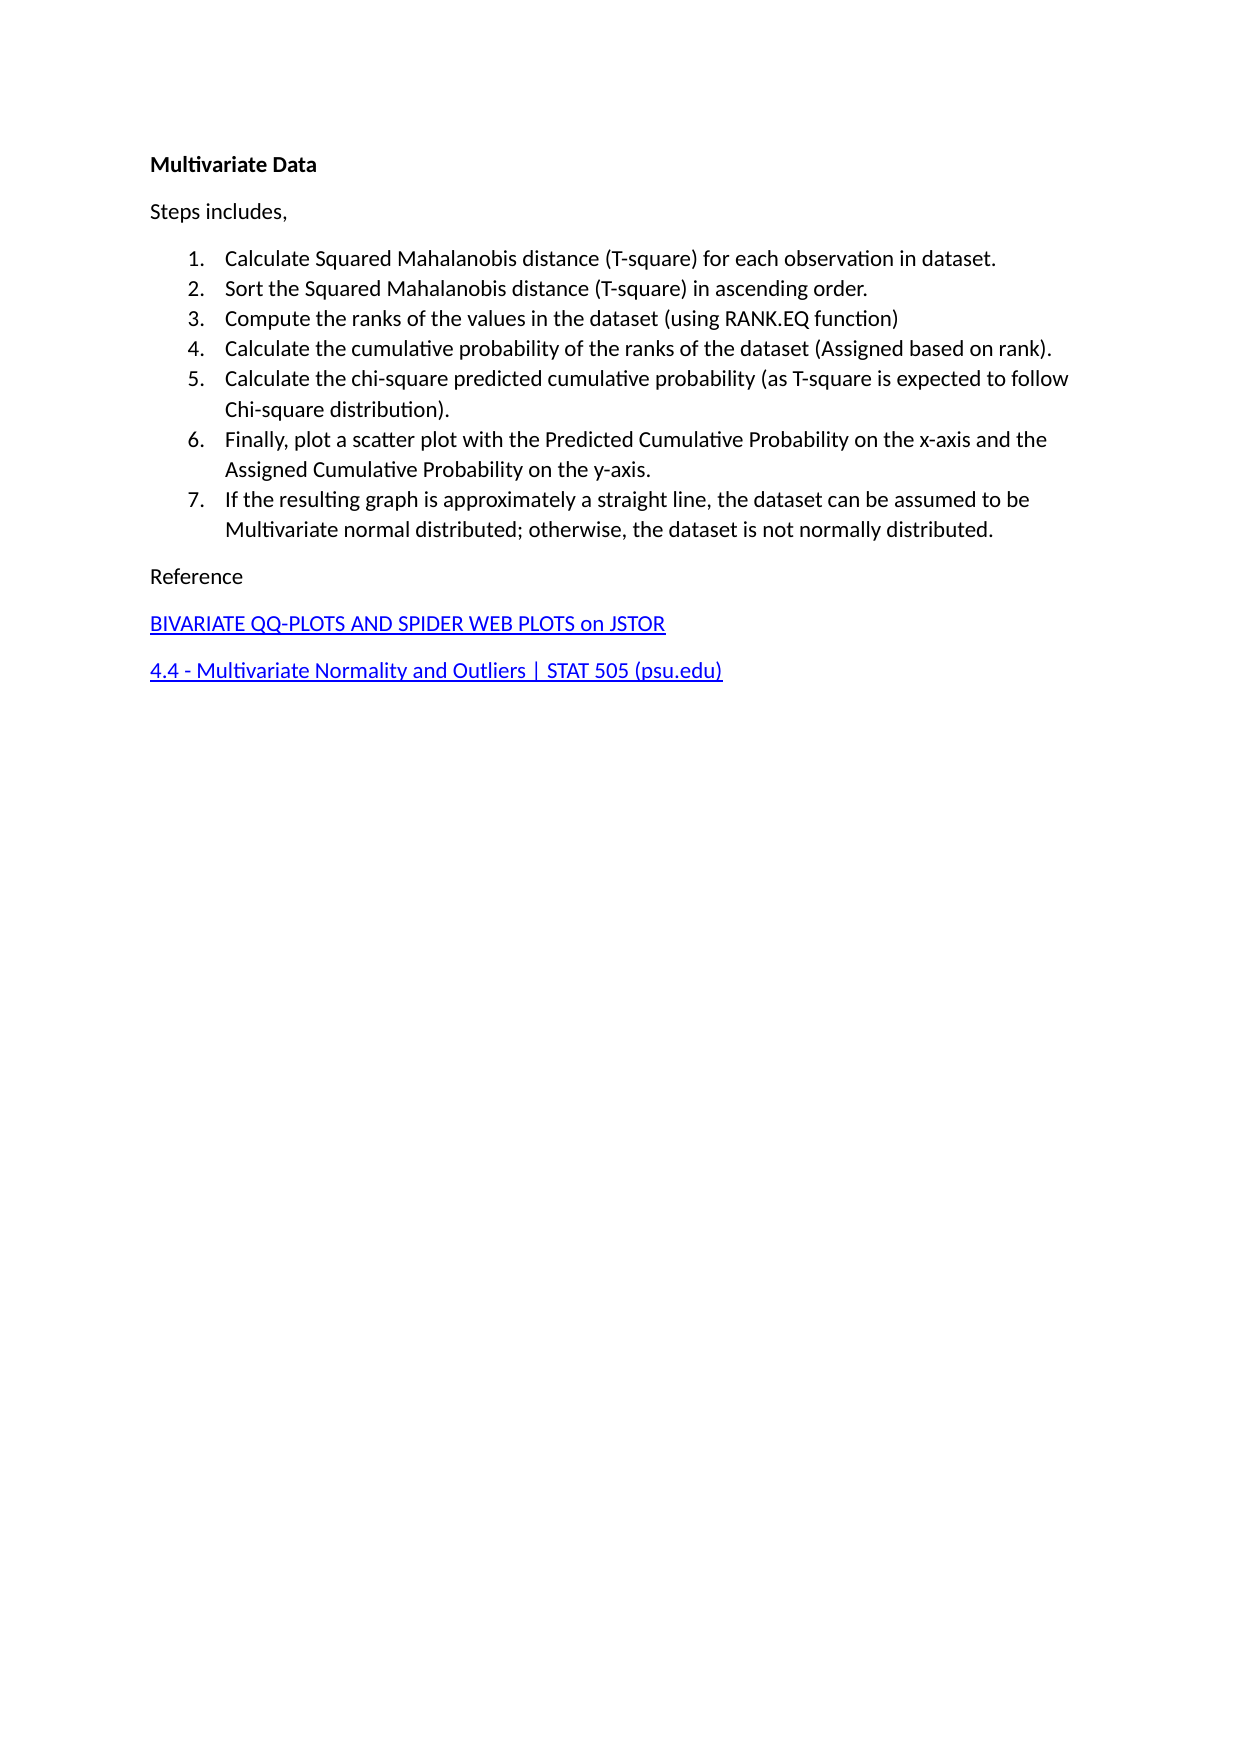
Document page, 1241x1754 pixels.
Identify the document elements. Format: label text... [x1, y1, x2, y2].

text Reference [150, 562, 1090, 591]
text Steps includes, [150, 197, 1090, 225]
list Finally, plot a scatter plot with the Predicted Cumulative Probability on the x-axis and the Assigned Cumulative Probability on the y-axis. [187, 425, 1090, 483]
text BIVARIATE QQ-PLOTS AND SPIDER WEB PLOTS on JSTOR [150, 609, 1090, 637]
list Calculate the cumulative probability of the ranks of the dataset (Assigned based on rank). [187, 334, 1090, 362]
text Multivariate Data [150, 150, 1090, 178]
list Calculate Squared Mahalanobis distance (T-square) for each observation in dataset. [187, 244, 1090, 272]
list Compute the ranks of the values in the dataset (using RANK.EQ function) [187, 304, 1090, 332]
list Calculate the chi-square predicted cumulative probability (as T-square is expected to follow Chi-square distribution). [187, 364, 1090, 423]
text 4.4 - Multivariate Normality and Outliers | STAT 505 (psu.edu) [150, 656, 1090, 684]
list If the resulting graph is approximately a straight line, the dataset can be assumed to be Multivariate normal distributed; otherwise, the dataset is not normally distributed. [187, 485, 1090, 544]
list Sort the Squared Mahalanobis distance (T-square) in ascending order. [187, 274, 1090, 302]
